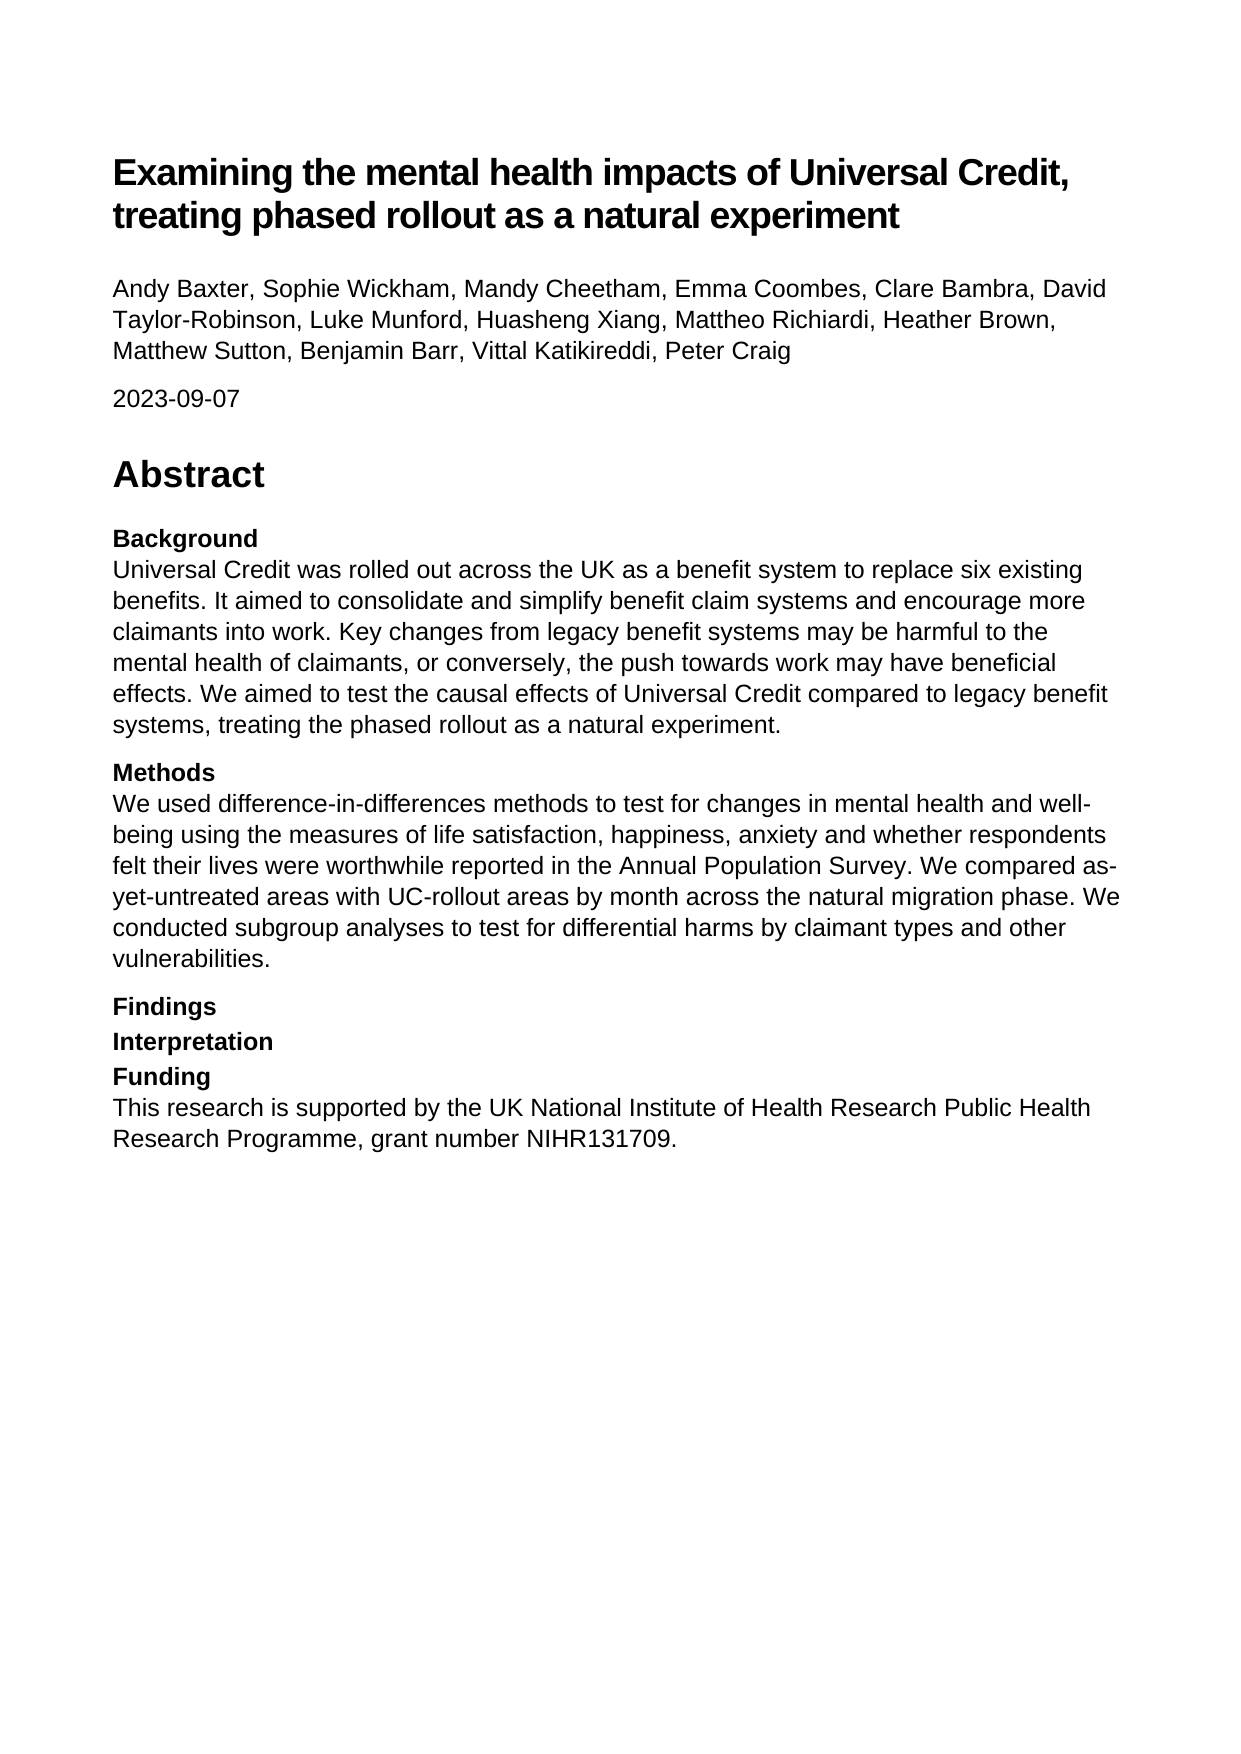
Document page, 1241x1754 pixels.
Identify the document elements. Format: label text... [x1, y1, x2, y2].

subtitle Abstract [112, 452, 1128, 495]
subtitle Methods [112, 758, 1128, 786]
subtitle Interpretation [112, 1027, 1128, 1056]
subtitle Background [112, 524, 1128, 552]
subtitle Findings [112, 992, 1128, 1020]
title Examining the mental health impacts of Universal Credit, treating phased rollout as a natural experiment [112, 150, 1128, 236]
subtitle Funding [112, 1062, 1128, 1091]
